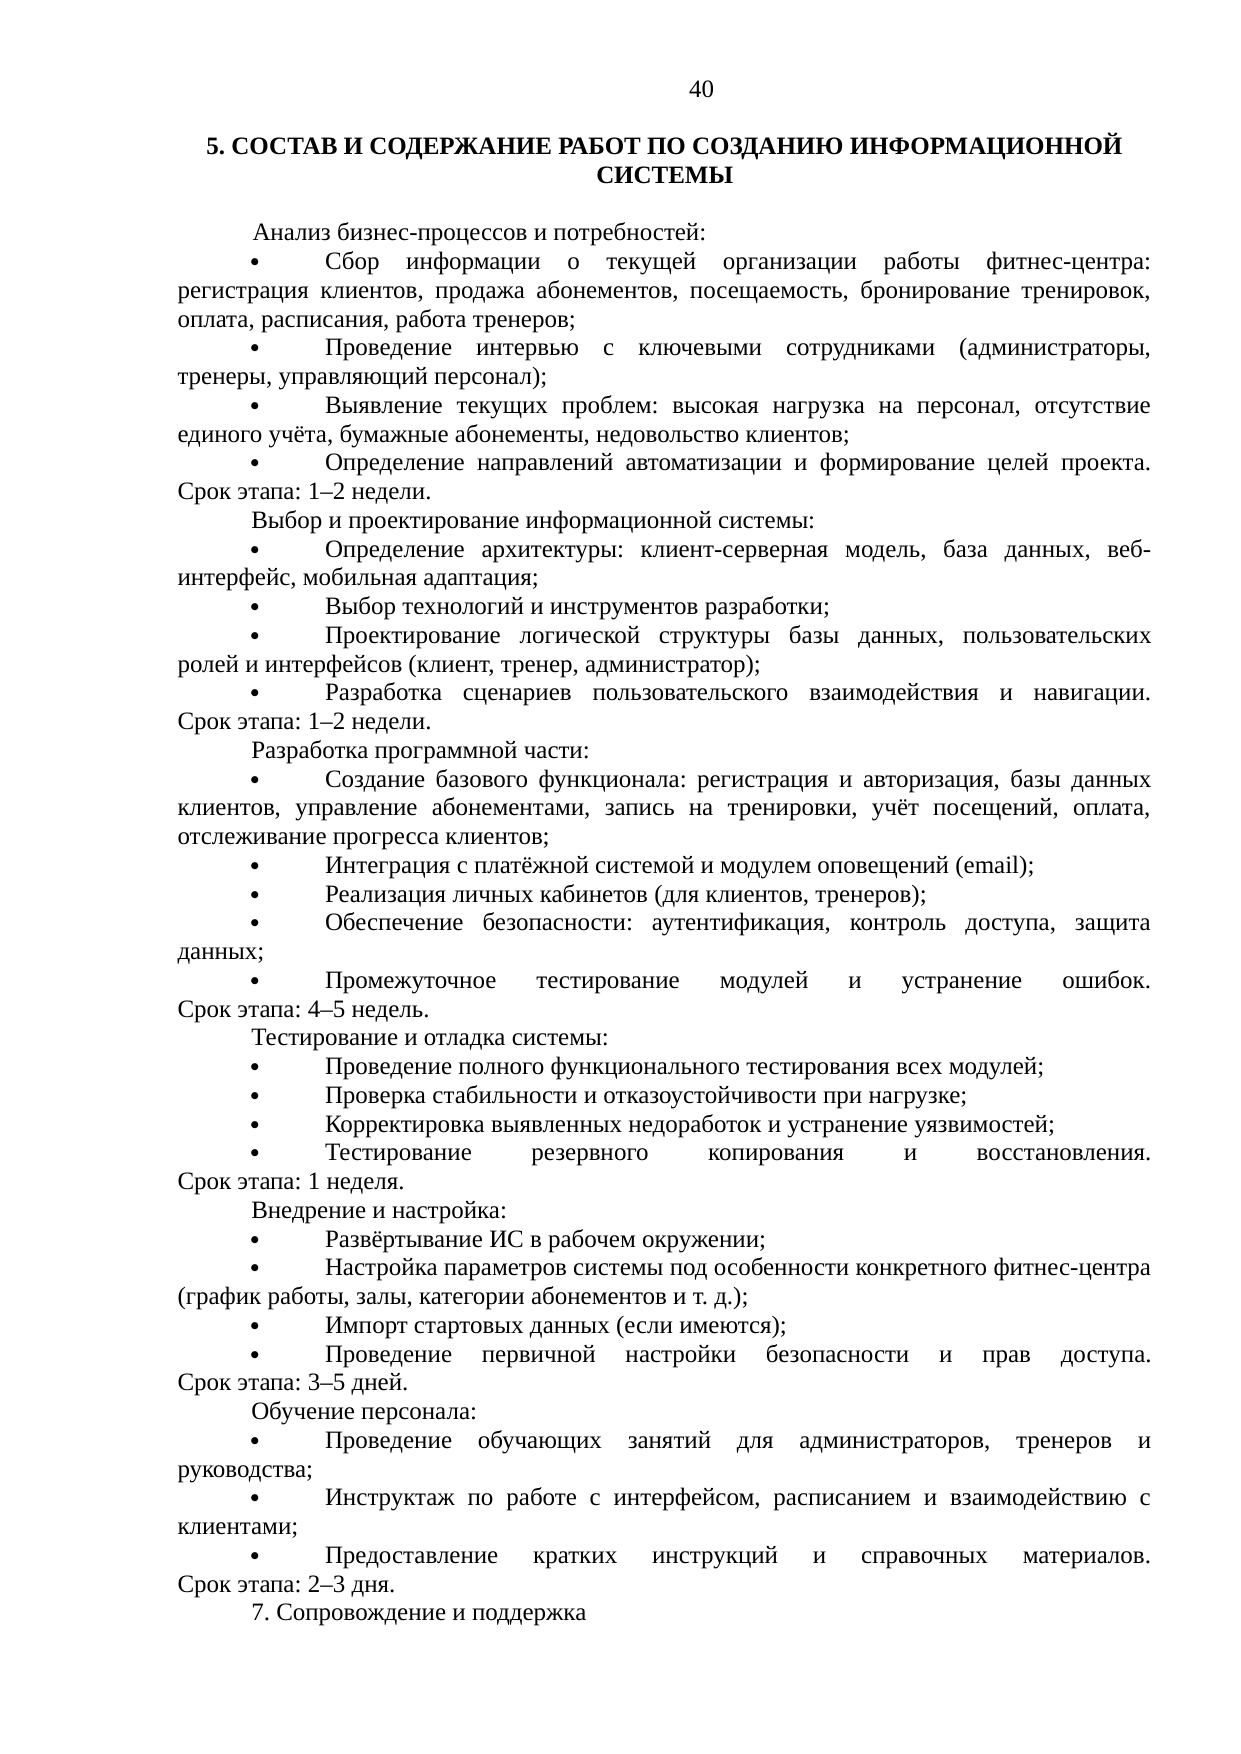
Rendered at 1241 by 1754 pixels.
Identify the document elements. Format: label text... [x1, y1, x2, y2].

list Определение направлений автоматизации и формирование целей проекта. Срок этапа: 1–2 недели. [177, 447, 1152, 505]
list Реализация личных кабинетов (для клиентов, тренеров); [177, 879, 1152, 907]
list Промежуточное тестирование модулей и устранение ошибок. Срок этапа: 4–5 недель. [177, 965, 1152, 1022]
list Тестирование резервного копирования и восстановления. Срок этапа: 1 неделя. [177, 1137, 1152, 1195]
text Выбор и проектирование информационной системы: [177, 505, 1152, 534]
list Настройка параметров системы под особенности конкретного фитнес-центра (график работы, залы, категории абонементов и т. д.); [177, 1252, 1152, 1310]
list Интеграция с платёжной системой и модулем оповещений (email); [177, 850, 1152, 879]
list Создание базового функционала: регистрация и авторизация, базы данных клиентов, управление абонементами, запись на тренировки, учёт посещений, оплата, отслеживание прогресса клиентов; [177, 764, 1152, 850]
list Разработка сценариев пользовательского взаимодействия и навигации. Срок этапа: 1–2 недели. [177, 677, 1152, 735]
list Проектирование логической структуры базы данных, пользовательских ролей и интерфейсов (клиент, тренер, администратор); [177, 620, 1152, 677]
text Разработка программной части: [177, 735, 1152, 764]
list Развёртывание ИС в рабочем окружении; [177, 1224, 1152, 1252]
list Анализ бизнес-процессов и потребностей: [252, 217, 1152, 246]
list Обеспечение безопасности: аутентификация, контроль доступа, защита данных; [177, 907, 1152, 965]
list Выявление текущих проблем: высокая нагрузка на персонал, отсутствие единого учёта, бумажные абонементы, недовольство клиентов; [177, 390, 1152, 447]
list Проведение первичной настройки безопасности и прав доступа. Срок этапа: 3–5 дней. [177, 1339, 1152, 1396]
list Корректировка выявленных недоработок и устранение уязвимостей; [177, 1109, 1152, 1137]
list Выбор технологий и инструментов разработки; [177, 591, 1152, 620]
text Тестирование и отладка системы: [177, 1022, 1152, 1051]
list Предоставление кратких инструкций и справочных материалов. Срок этапа: 2–3 дня. [177, 1540, 1152, 1597]
list Определение архитектуры: клиент-серверная модель, база данных, веб-интерфейс, мобильная адаптация; [177, 534, 1152, 591]
text 7. Сопровождение и поддержка [177, 1597, 1152, 1626]
list Проведение полного функционального тестирования всех модулей; [177, 1051, 1152, 1080]
list Сбор информации о текущей организации работы фитнес-центра: регистрация клиентов, продажа абонементов, посещаемость, бронирование тренировок, оплата, расписания, работа тренеров; [177, 246, 1152, 332]
list Импорт стартовых данных (если имеются); [177, 1310, 1152, 1339]
list Проведение обучающих занятий для администраторов, тренеров и руководства; [177, 1425, 1152, 1482]
text Внедрение и настройка: [177, 1195, 1152, 1224]
list Проведение интервью с ключевыми сотрудниками (администраторы, тренеры, управляющий персонал); [177, 332, 1152, 390]
text Обучение персонала: [177, 1396, 1152, 1425]
subtitle 5. СОСТАВ И СОДЕРЖАНИЕ РАБОТ ПО СОЗДАНИЮ ИНФОРМАЦИОННОЙ СИСТЕМЫ [177, 131, 1152, 189]
list Проверка стабильности и отказоустойчивости при нагрузке; [177, 1080, 1152, 1109]
list Инструктаж по работе с интерфейсом, расписанием и взаимодействию с клиентами; [177, 1482, 1152, 1540]
